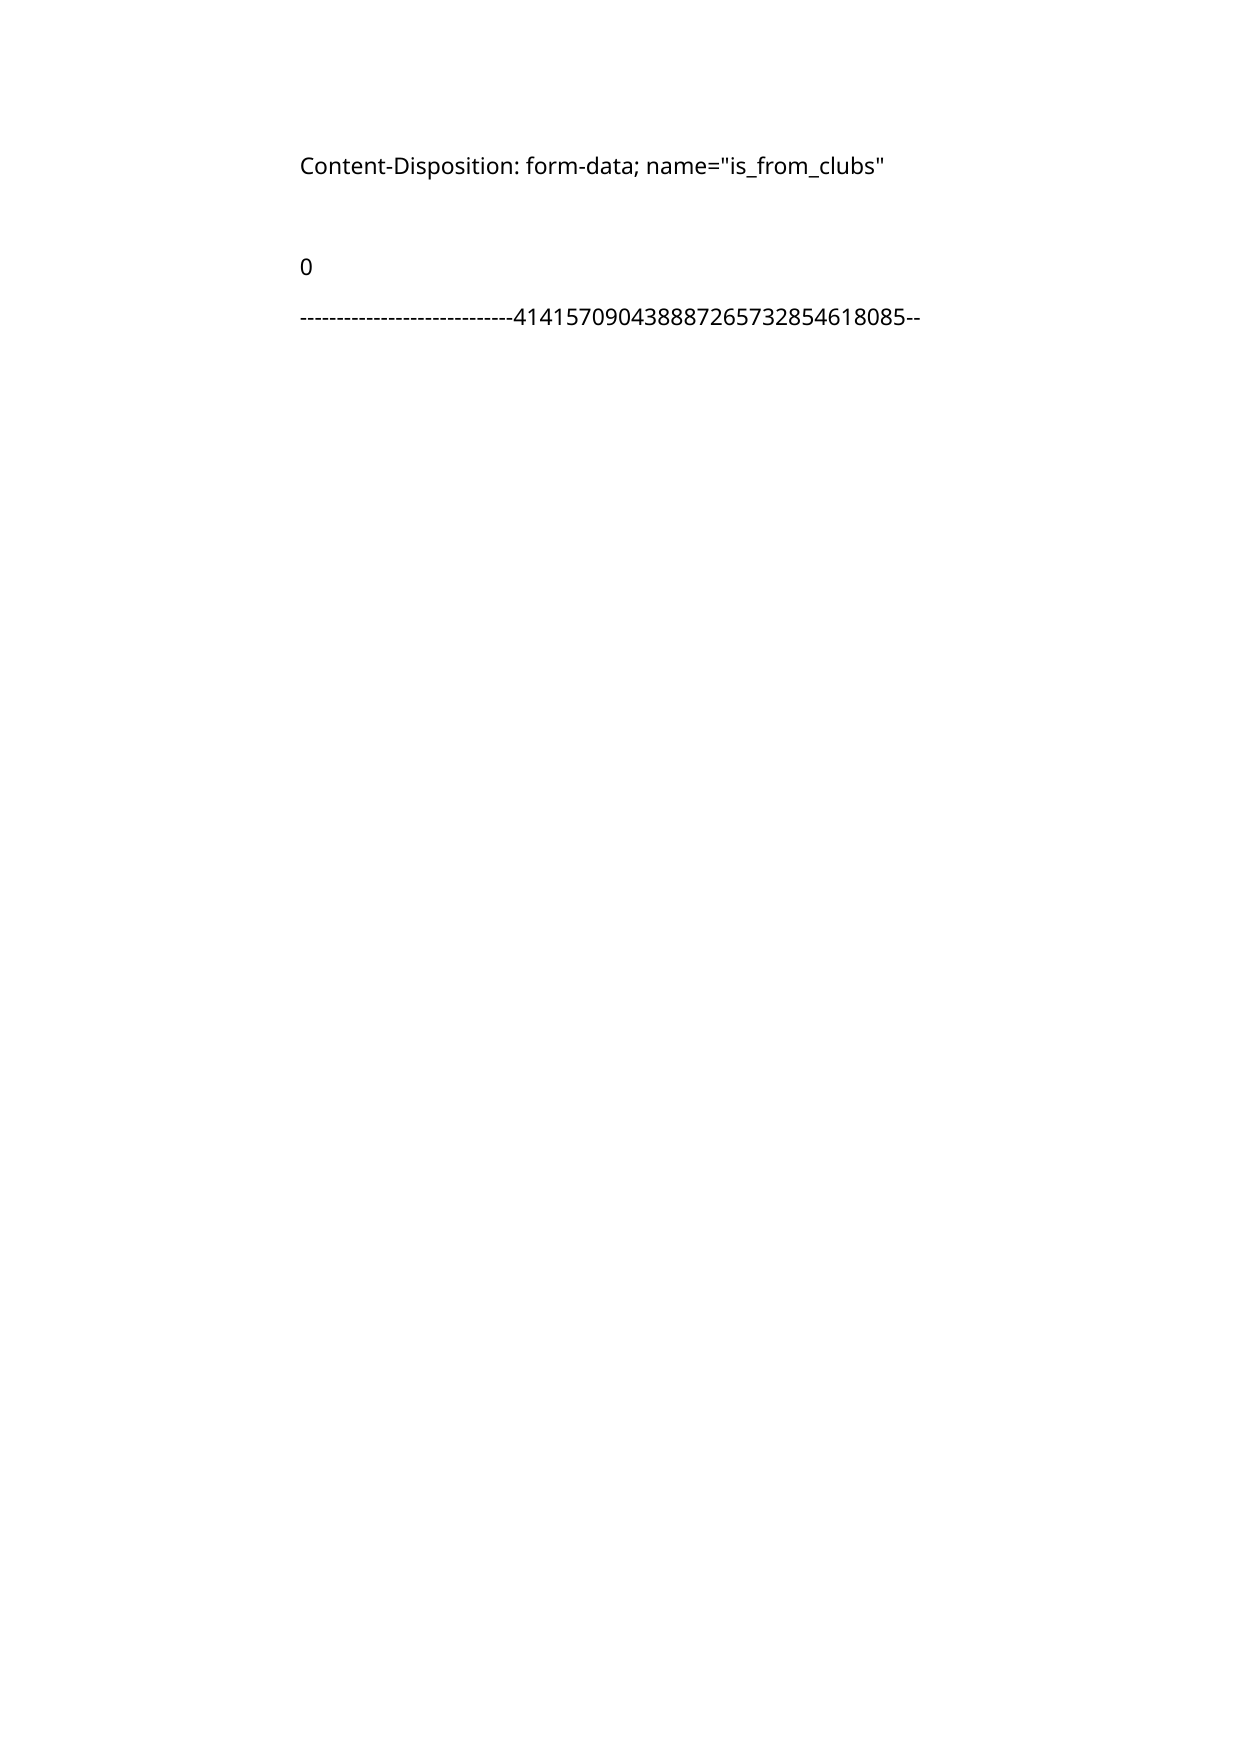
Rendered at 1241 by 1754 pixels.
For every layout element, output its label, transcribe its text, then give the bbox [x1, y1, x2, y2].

text Content-Disposition: form-data; name="is_from_clubs" [299, 150, 1090, 181]
text 0 [299, 251, 1090, 282]
text -----------------------------414157090438887265732854618085-- [299, 301, 1090, 332]
